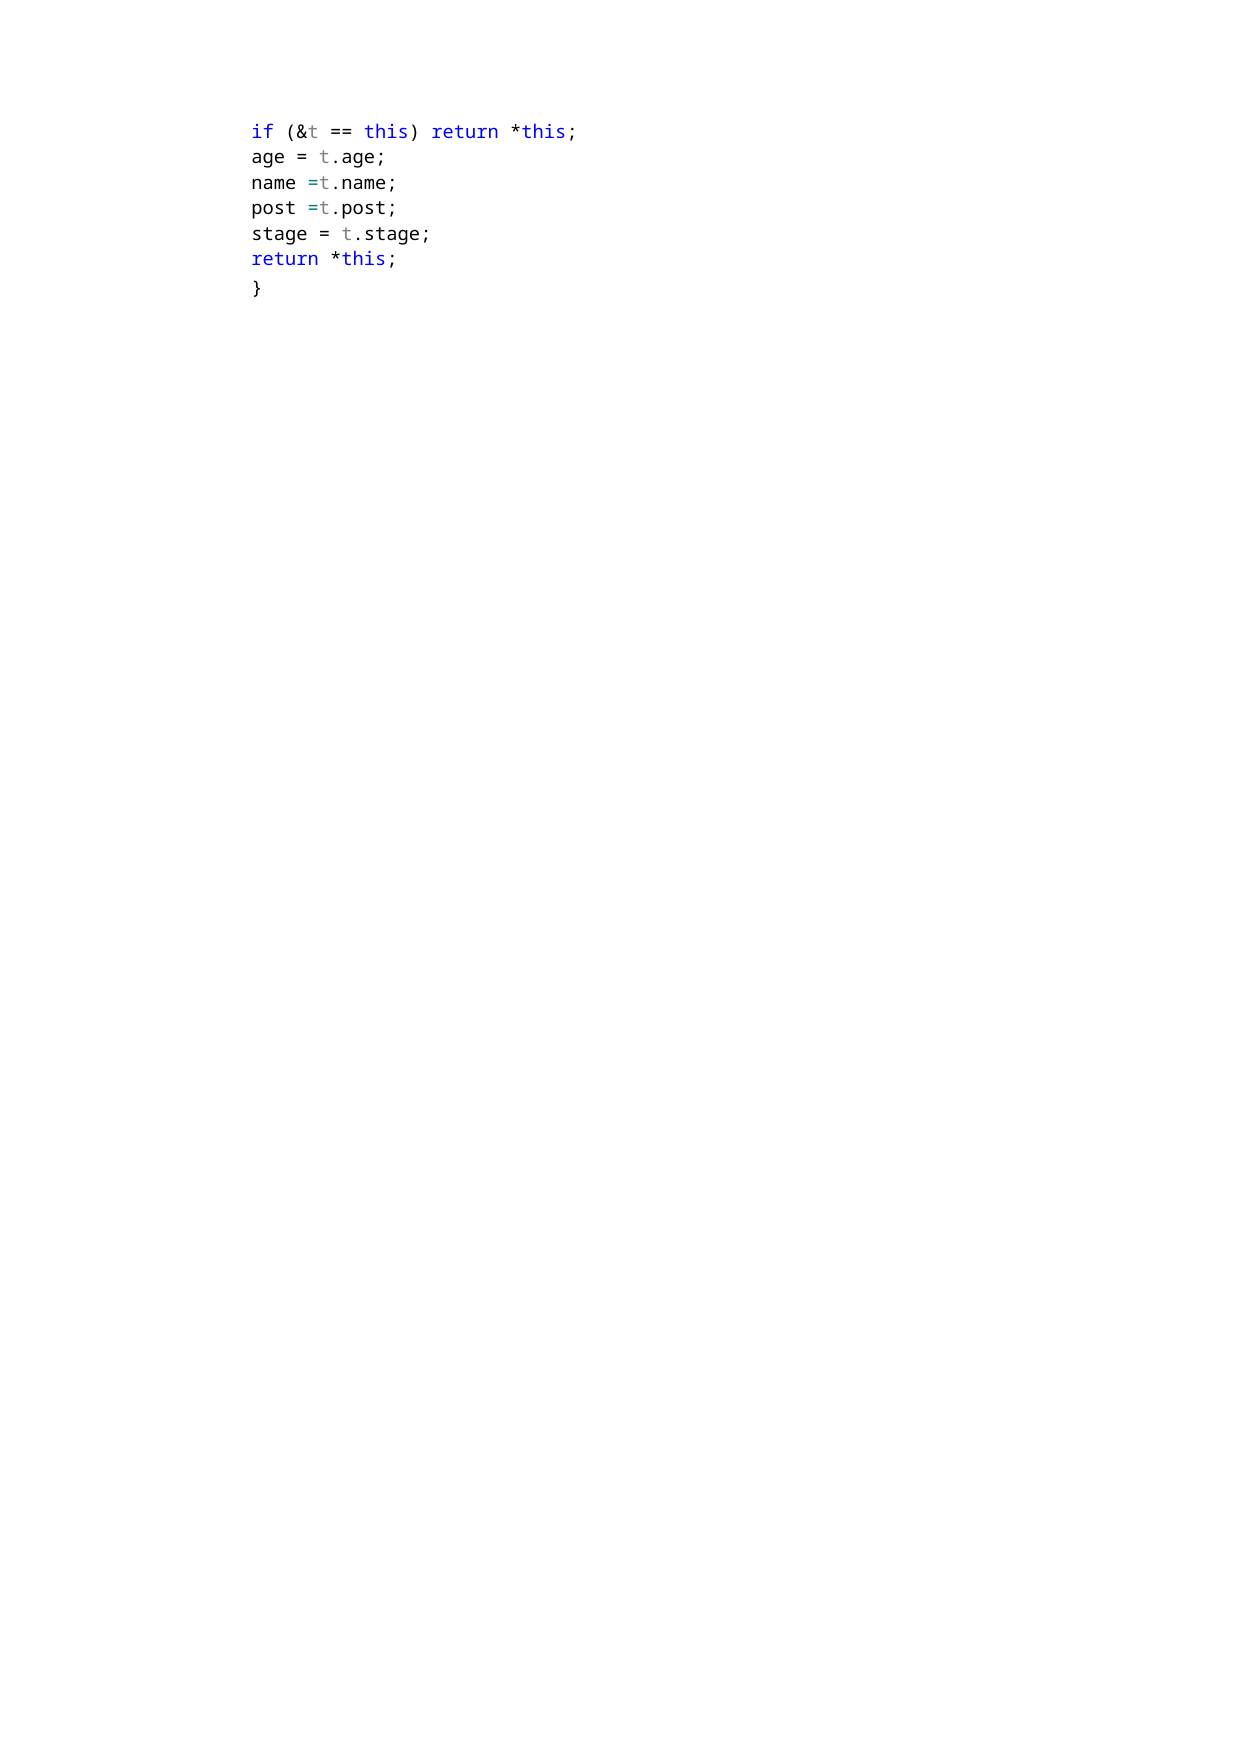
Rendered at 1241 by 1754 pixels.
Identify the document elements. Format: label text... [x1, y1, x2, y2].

text stage = t.stage; [251, 220, 1152, 246]
text age = t.age; [251, 144, 1152, 169]
text return *this; [251, 246, 1152, 271]
text if (&t == this) return *this; [251, 118, 1152, 144]
text name =t.name; [251, 169, 1152, 195]
text post =t.post; [251, 195, 1152, 220]
text } [251, 271, 1152, 300]
